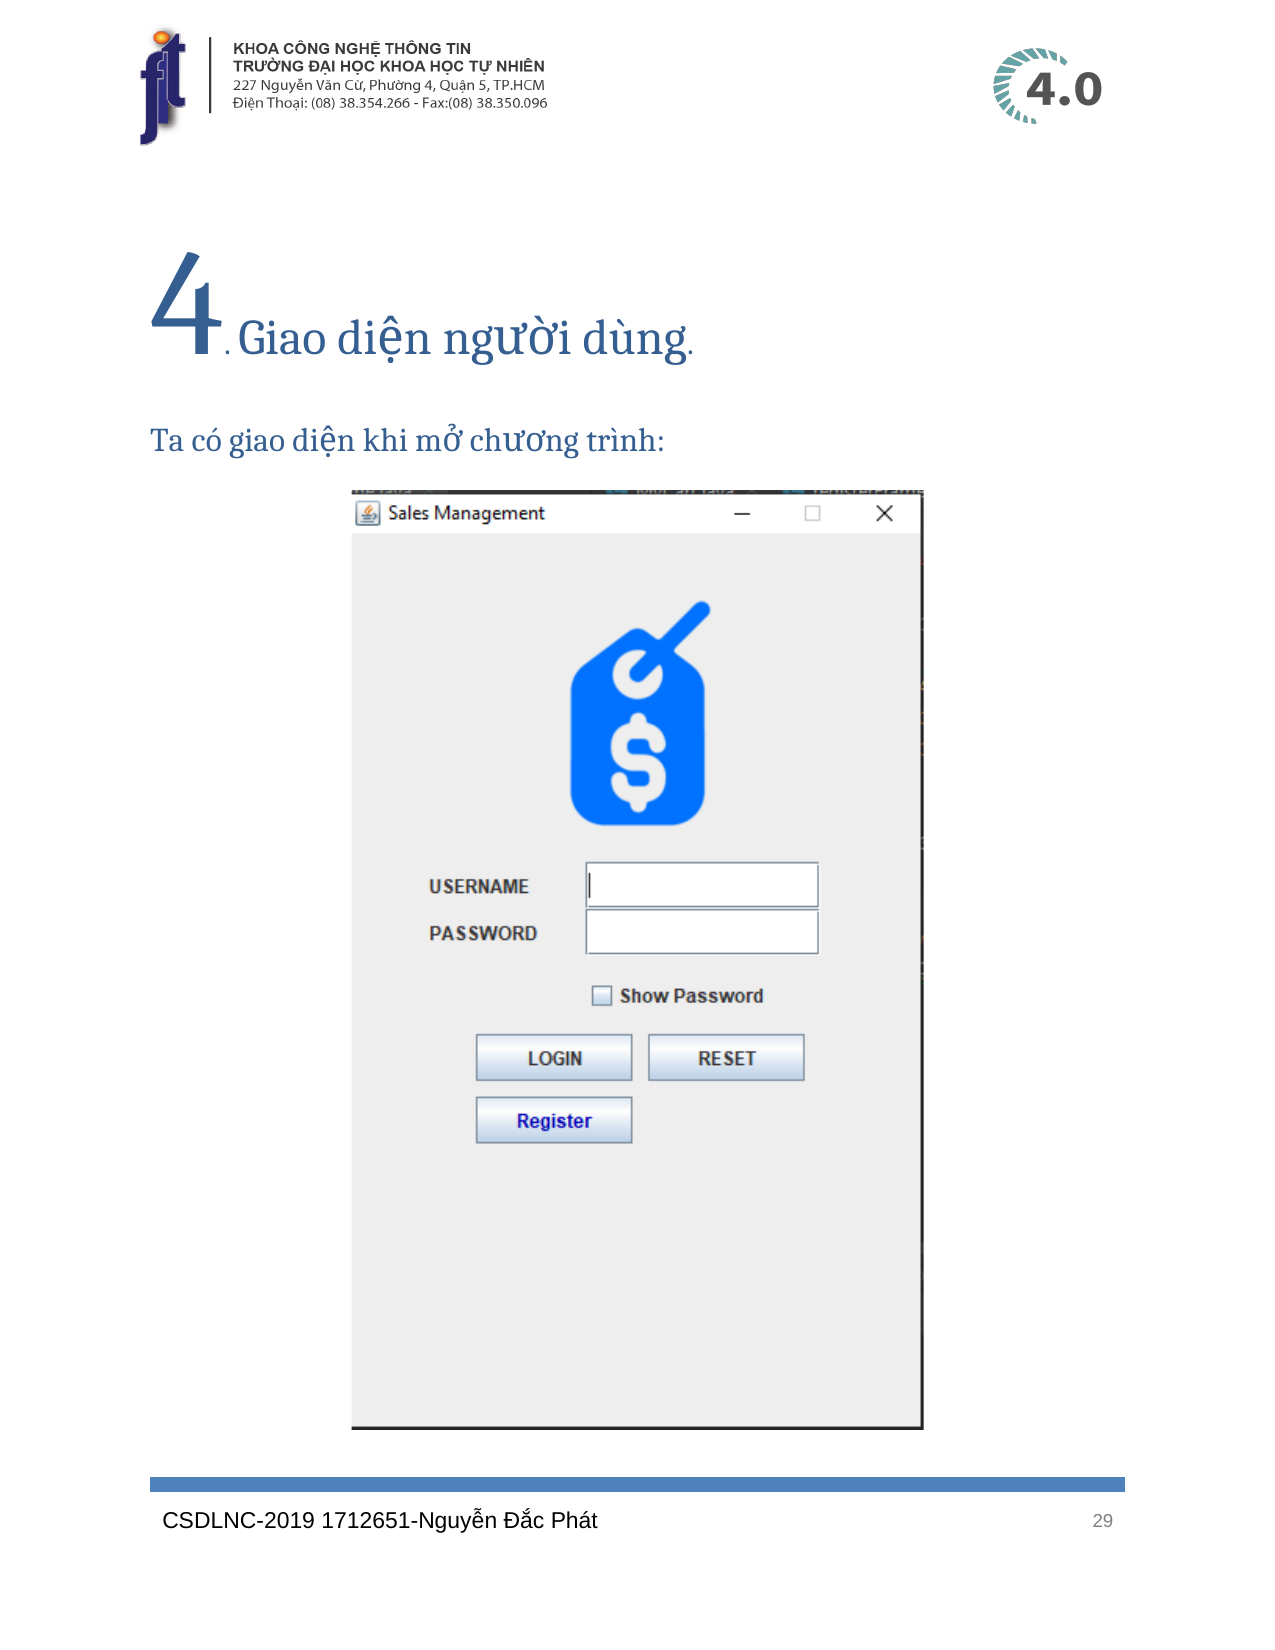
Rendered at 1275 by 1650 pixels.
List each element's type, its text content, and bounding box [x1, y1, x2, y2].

subtitle 4. Giao diện người dùng. [150, 219, 1125, 392]
subtitle Ta có giao diện khi mở chương trình: [150, 422, 1125, 460]
picture [117, 21, 580, 167]
picture [351, 490, 924, 1430]
picture [985, 41, 1108, 127]
